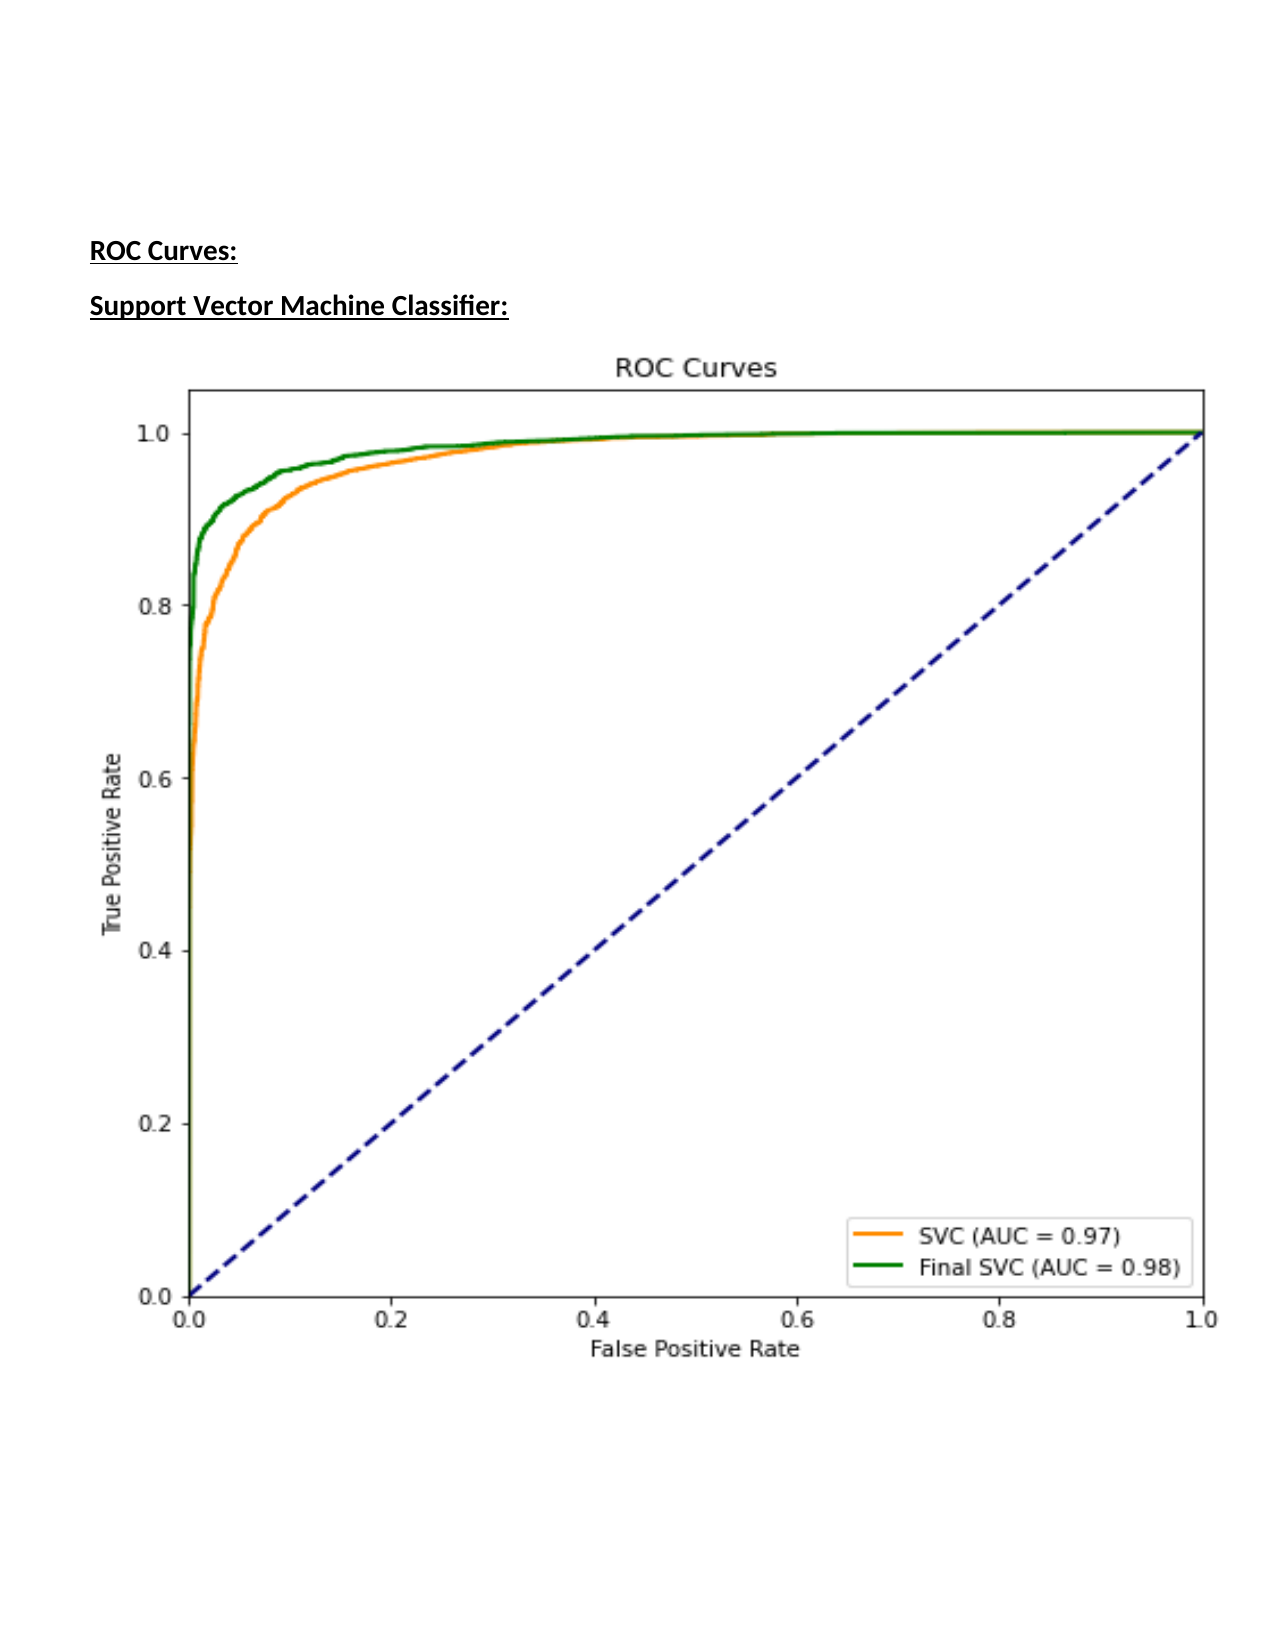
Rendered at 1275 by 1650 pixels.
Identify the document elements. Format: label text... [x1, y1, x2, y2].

text Support Vector Machine Classifier: [89, 287, 1185, 323]
text ROC Curves: [89, 232, 1185, 268]
picture [89, 342, 1235, 1376]
